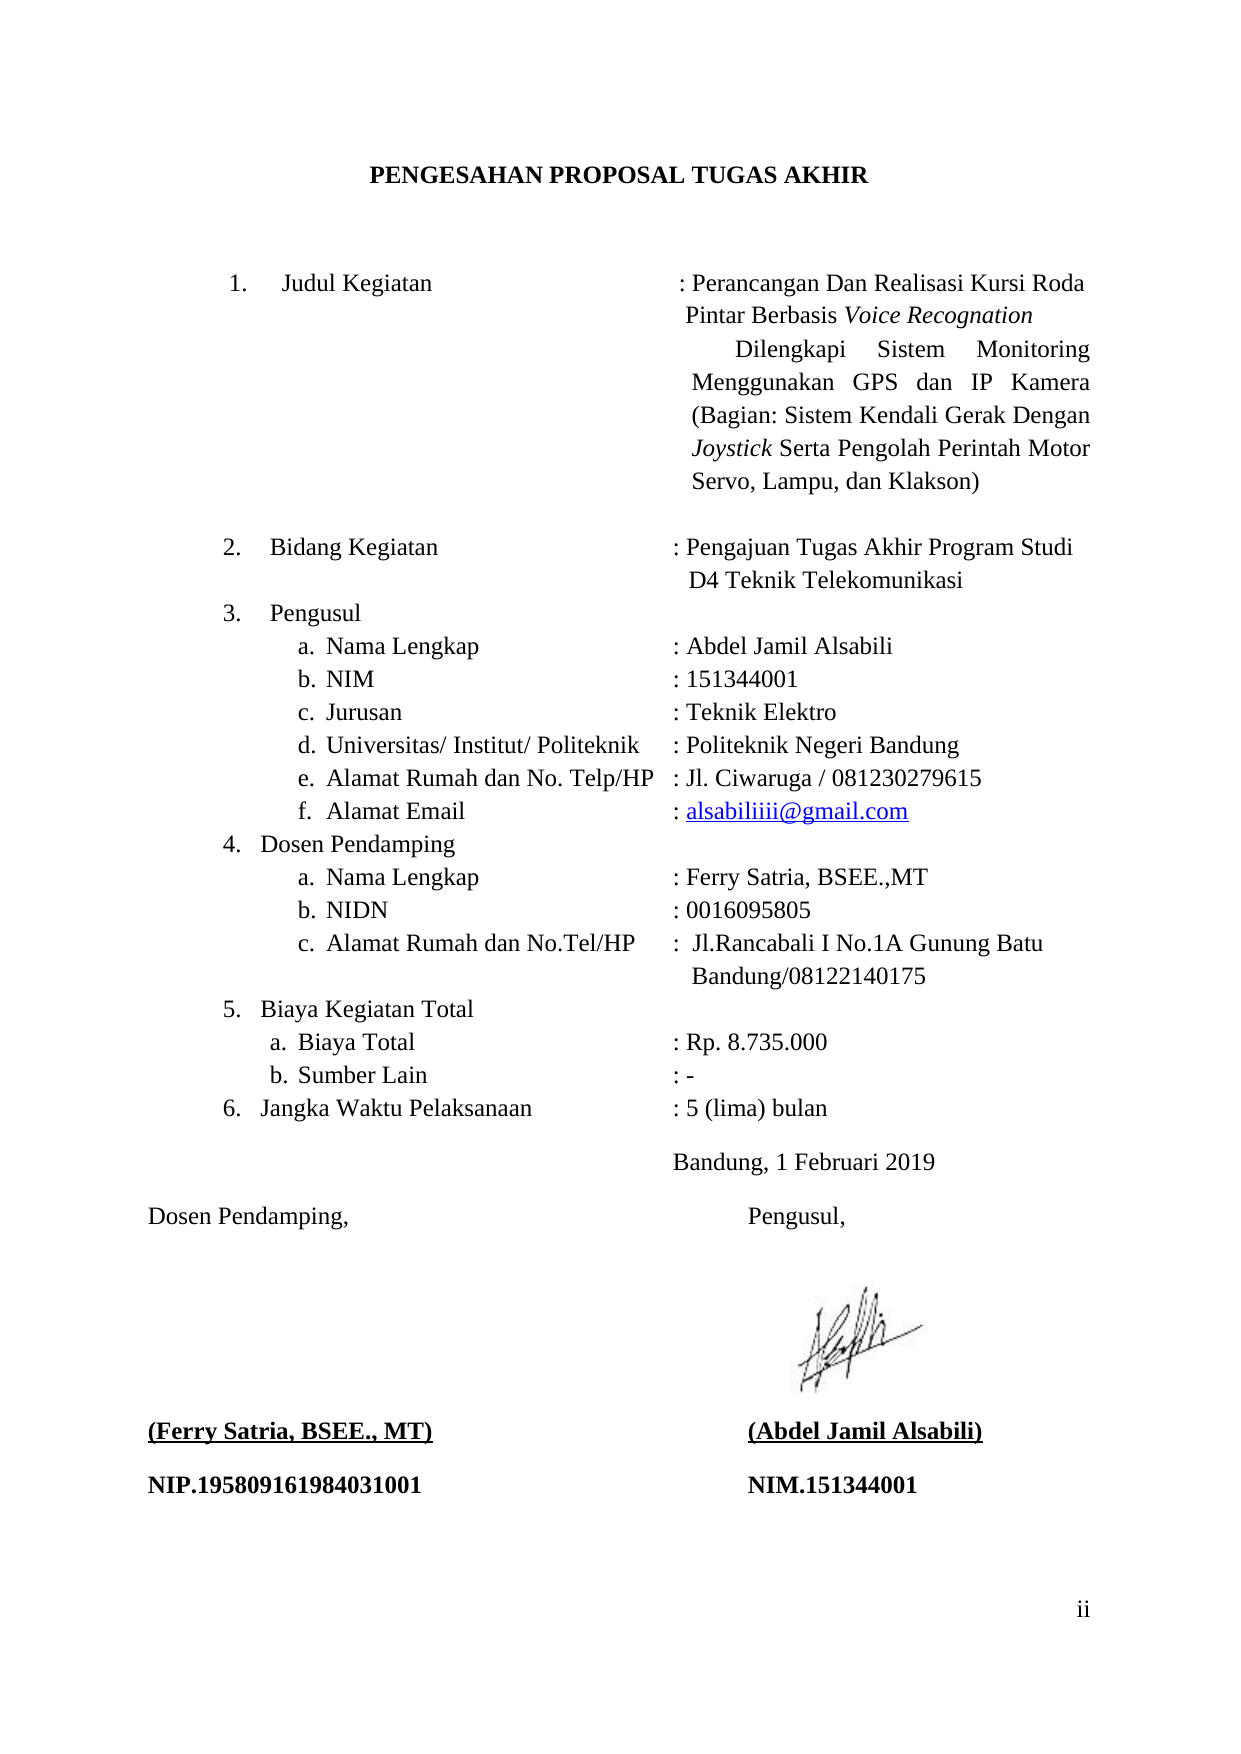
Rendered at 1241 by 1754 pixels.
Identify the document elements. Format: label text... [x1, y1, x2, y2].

text (Ferry Satria, BSEE., MT) (Abdel Jamil Alsabili) [148, 1416, 1040, 1445]
list Bidang Kegiatan : Pengajuan Tugas Akhir Program Studi [223, 532, 1090, 561]
list NIDN : 0016095805 [298, 895, 1090, 924]
list Pengusul [223, 598, 1090, 627]
text Bandung, 1 Februari 2019 [673, 1147, 1090, 1176]
list Pintar Berbasis Voice Recognation [673, 301, 1090, 329]
list Biaya Kegiatan Total [223, 994, 1090, 1023]
list Nama Lengkap : Ferry Satria, BSEE.,MT [298, 862, 1090, 891]
list Jurusan : Teknik Elektro [298, 697, 1090, 726]
list Jangka Waktu Pelaksanaan : 5 (lima) bulan [223, 1093, 1090, 1122]
list Judul Kegiatan : Perancangan Dan Realisasi Kursi Roda [223, 268, 1090, 296]
picture [790, 1284, 930, 1393]
list Alamat Rumah dan No.Tel/HP : Jl.Rancabali I No.1A Gunung Batu [298, 928, 1090, 957]
text Dosen Pendamping, Pengusul, [148, 1201, 1090, 1229]
list Sumber Lain : - [269, 1060, 1090, 1089]
list Alamat Rumah dan No. Telp/HP : Jl. Ciwaruga / 081230279615 [298, 763, 1090, 792]
list Bandung/08122140175 [551, 961, 1090, 990]
list Universitas/ Institut/ Politeknik : Politeknik Negeri Bandung [298, 730, 1090, 759]
list NIM : 151344001 [298, 664, 1090, 693]
list Alamat Email : alsabiliiii@gmail.com [298, 796, 1090, 825]
text NIP.195809161984031001 NIM.151344001 [148, 1470, 1040, 1499]
list Dosen Pendamping [223, 829, 1090, 858]
text PENGESAHAN PROPOSAL TUGAS AKHIR [148, 160, 1090, 189]
list Dilengkapi Sistem Monitoring Menggunakan GPS dan IP Kamera (Bagian: Sistem Kendali Gerak Dengan Joystick Serta Pengolah Perintah Motor Servo, Lampu, dan Klakson) [673, 334, 1090, 494]
list Biaya Total : Rp. 8.735.000 [269, 1027, 1090, 1056]
list Nama Lengkap : Abdel Jamil Alsabili [298, 631, 1090, 659]
list D4 Teknik Telekomunikasi [616, 565, 1090, 593]
